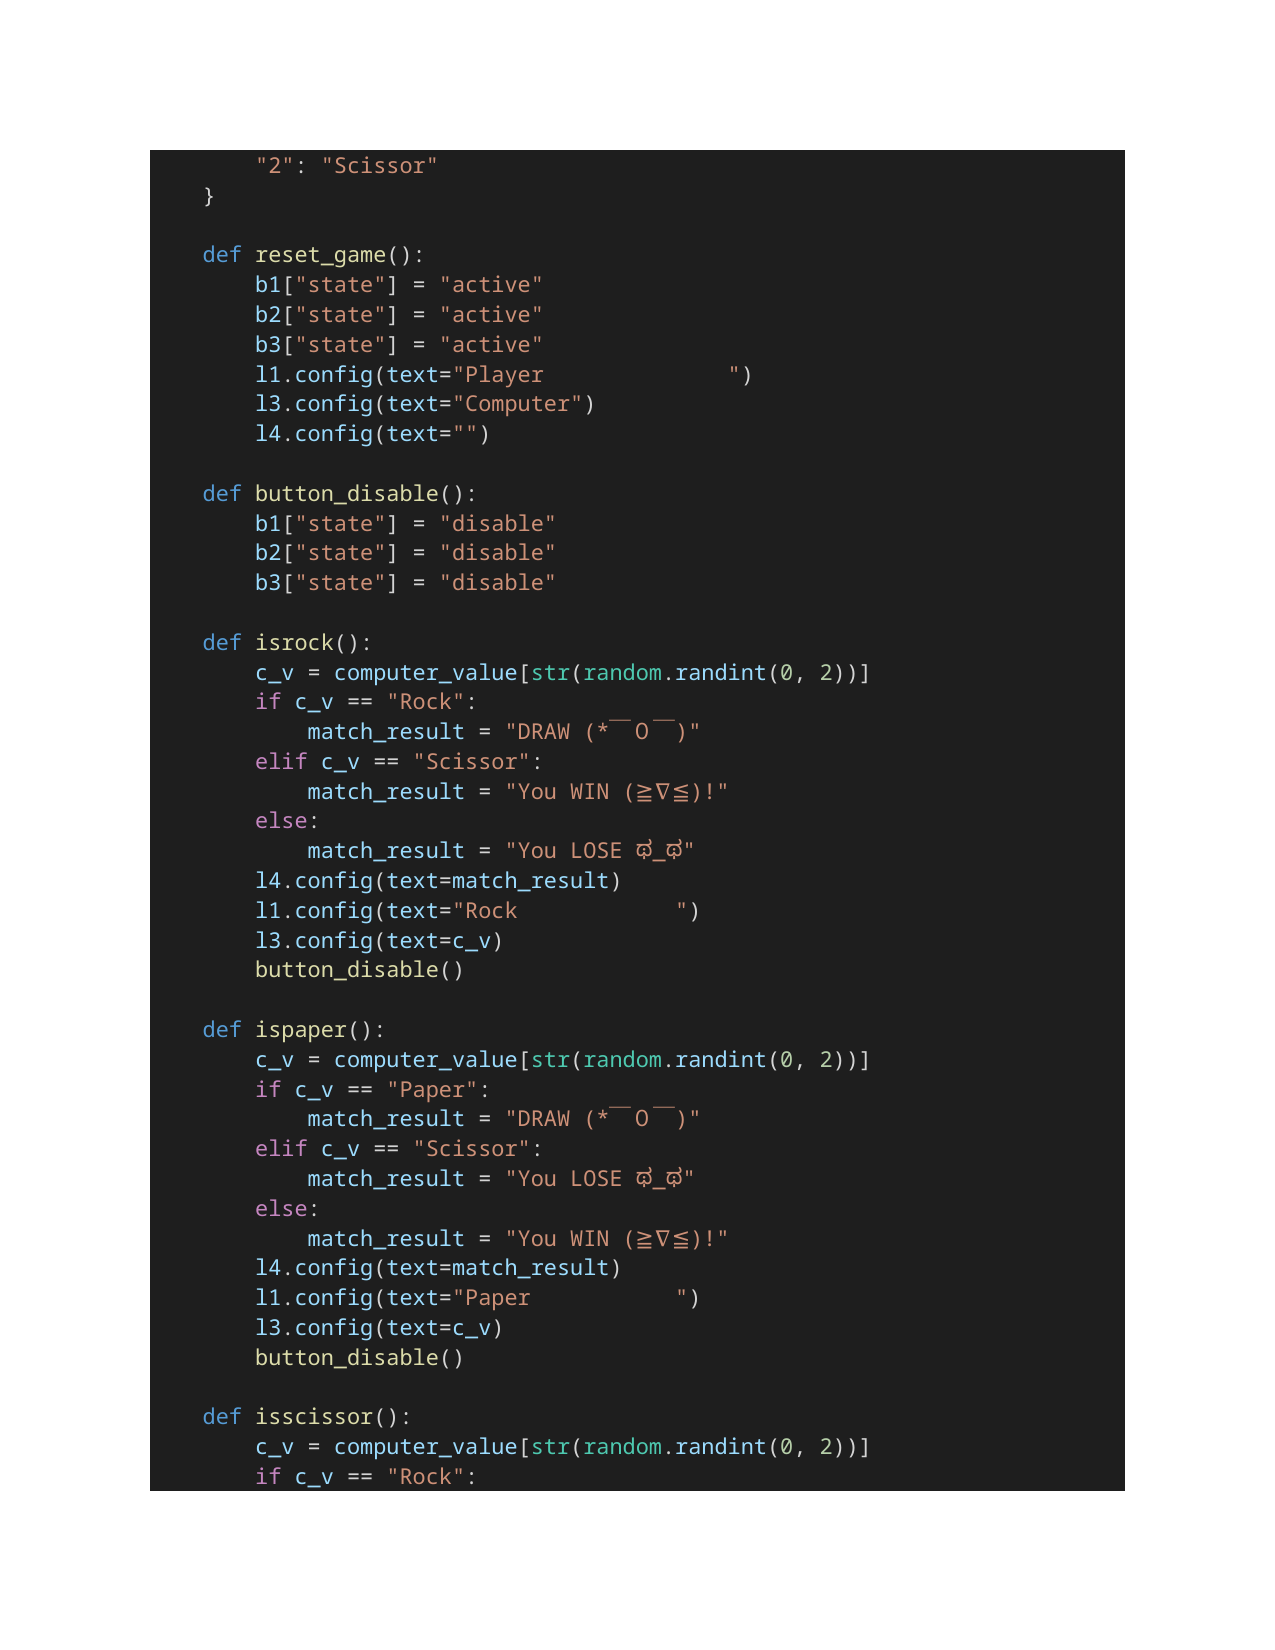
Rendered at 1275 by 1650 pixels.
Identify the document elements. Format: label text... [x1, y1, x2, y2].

text l1.config(text="Paper ") [150, 1282, 1125, 1312]
text l4.config(text="") [150, 418, 1125, 448]
text match_result = "You LOSE ಥ_ಥ" [150, 1163, 1125, 1193]
text def button_disable(): [150, 478, 1125, 507]
text l4.config(text=match_result) [150, 865, 1125, 895]
text elif c_v == "Scissor": [150, 746, 1125, 776]
text button_disable() [150, 954, 1125, 984]
text match_result = "DRAW (*￣０￣)" [150, 1103, 1125, 1133]
text else: [150, 1193, 1125, 1222]
text if c_v == "Paper": [150, 1073, 1125, 1103]
text "2": "Scissor" [150, 150, 1125, 180]
text l3.config(text="Computer") [150, 388, 1125, 418]
text def isrock(): [150, 627, 1125, 656]
text match_result = "You LOSE ಥ_ಥ" [150, 835, 1125, 865]
text else: [150, 805, 1125, 835]
text b2["state"] = "active" [150, 299, 1125, 329]
text elif c_v == "Scissor": [150, 1133, 1125, 1163]
text l1.config(text="Player ") [150, 358, 1125, 388]
text b3["state"] = "active" [150, 329, 1125, 358]
text c_v = computer_value[str(random.randint(0, 2))] [150, 1431, 1125, 1461]
text b2["state"] = "disable" [150, 537, 1125, 567]
text if c_v == "Rock": [150, 1461, 1125, 1491]
text l3.config(text=c_v) [150, 924, 1125, 954]
text c_v = computer_value[str(random.randint(0, 2))] [150, 656, 1125, 686]
text b3["state"] = "disable" [150, 567, 1125, 597]
text } [150, 180, 1125, 209]
text c_v = computer_value[str(random.randint(0, 2))] [150, 1044, 1125, 1073]
text def isscissor(): [150, 1401, 1125, 1431]
text def ispaper(): [150, 1014, 1125, 1044]
text l3.config(text=c_v) [150, 1312, 1125, 1342]
text match_result = "You WIN (≧∇≦)!" [150, 776, 1125, 805]
text b1["state"] = "active" [150, 269, 1125, 299]
text l1.config(text="Rock ") [150, 895, 1125, 924]
text def reset_game(): [150, 239, 1125, 269]
text l4.config(text=match_result) [150, 1252, 1125, 1282]
text if c_v == "Rock": [150, 686, 1125, 716]
text match_result = "DRAW (*￣０￣)" [150, 716, 1125, 746]
text button_disable() [150, 1342, 1125, 1371]
text b1["state"] = "disable" [150, 507, 1125, 537]
text match_result = "You WIN (≧∇≦)!" [150, 1222, 1125, 1252]
